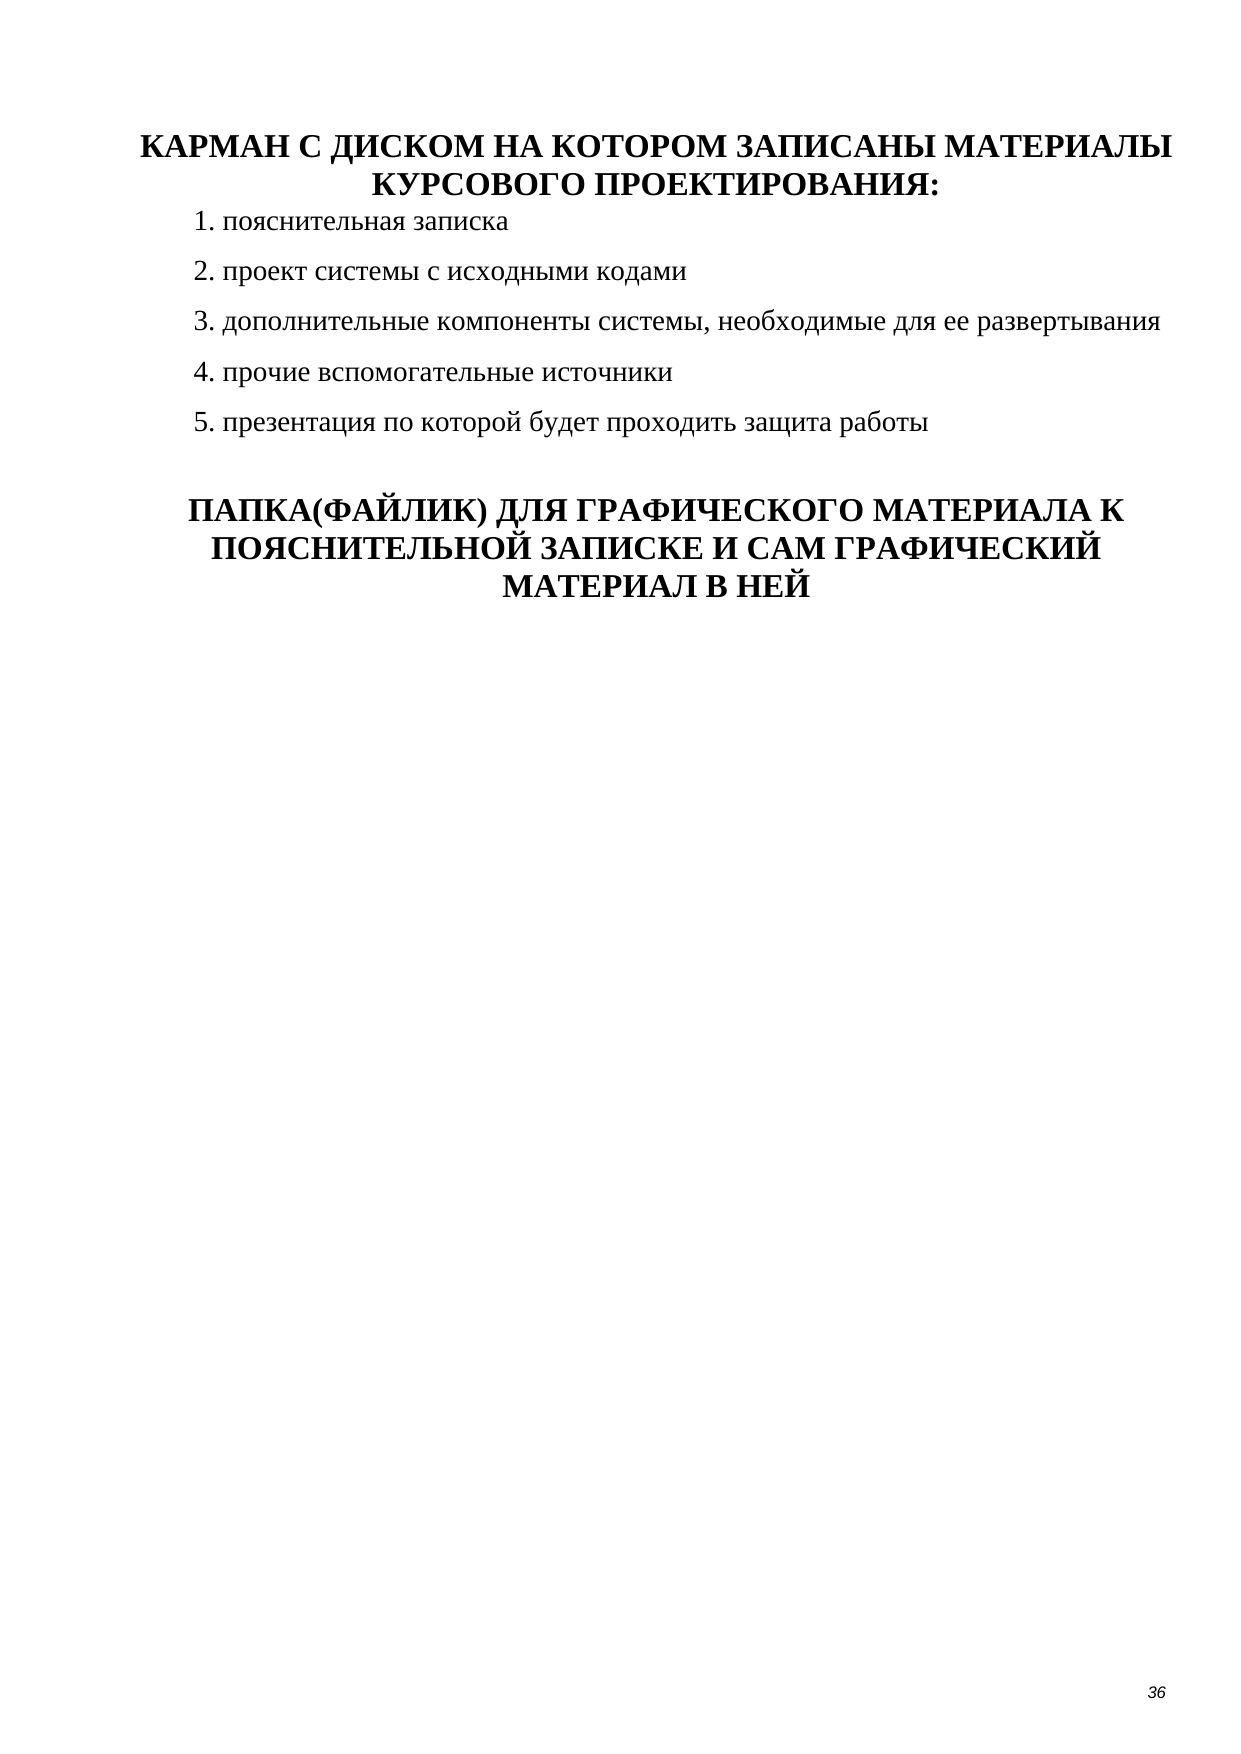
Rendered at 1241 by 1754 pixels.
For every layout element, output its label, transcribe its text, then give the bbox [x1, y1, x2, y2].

text 3. дополнительные компоненты системы, необходимые для ее развертывания [148, 303, 1166, 337]
text 4. прочие вспомогательные источники [148, 354, 1166, 387]
text Папка(файлик) для графического материала к пояснительной записке и сам графический материал в ней [118, 490, 1194, 605]
text 5. презентация по которой будет проходить защита работы [148, 404, 1166, 438]
text карман с диском на котором записаны материалы курсового проектирования: [118, 126, 1194, 203]
text 1. пояснительная записка [148, 203, 1166, 236]
text 2. проект системы с исходными кодами [148, 253, 1166, 287]
